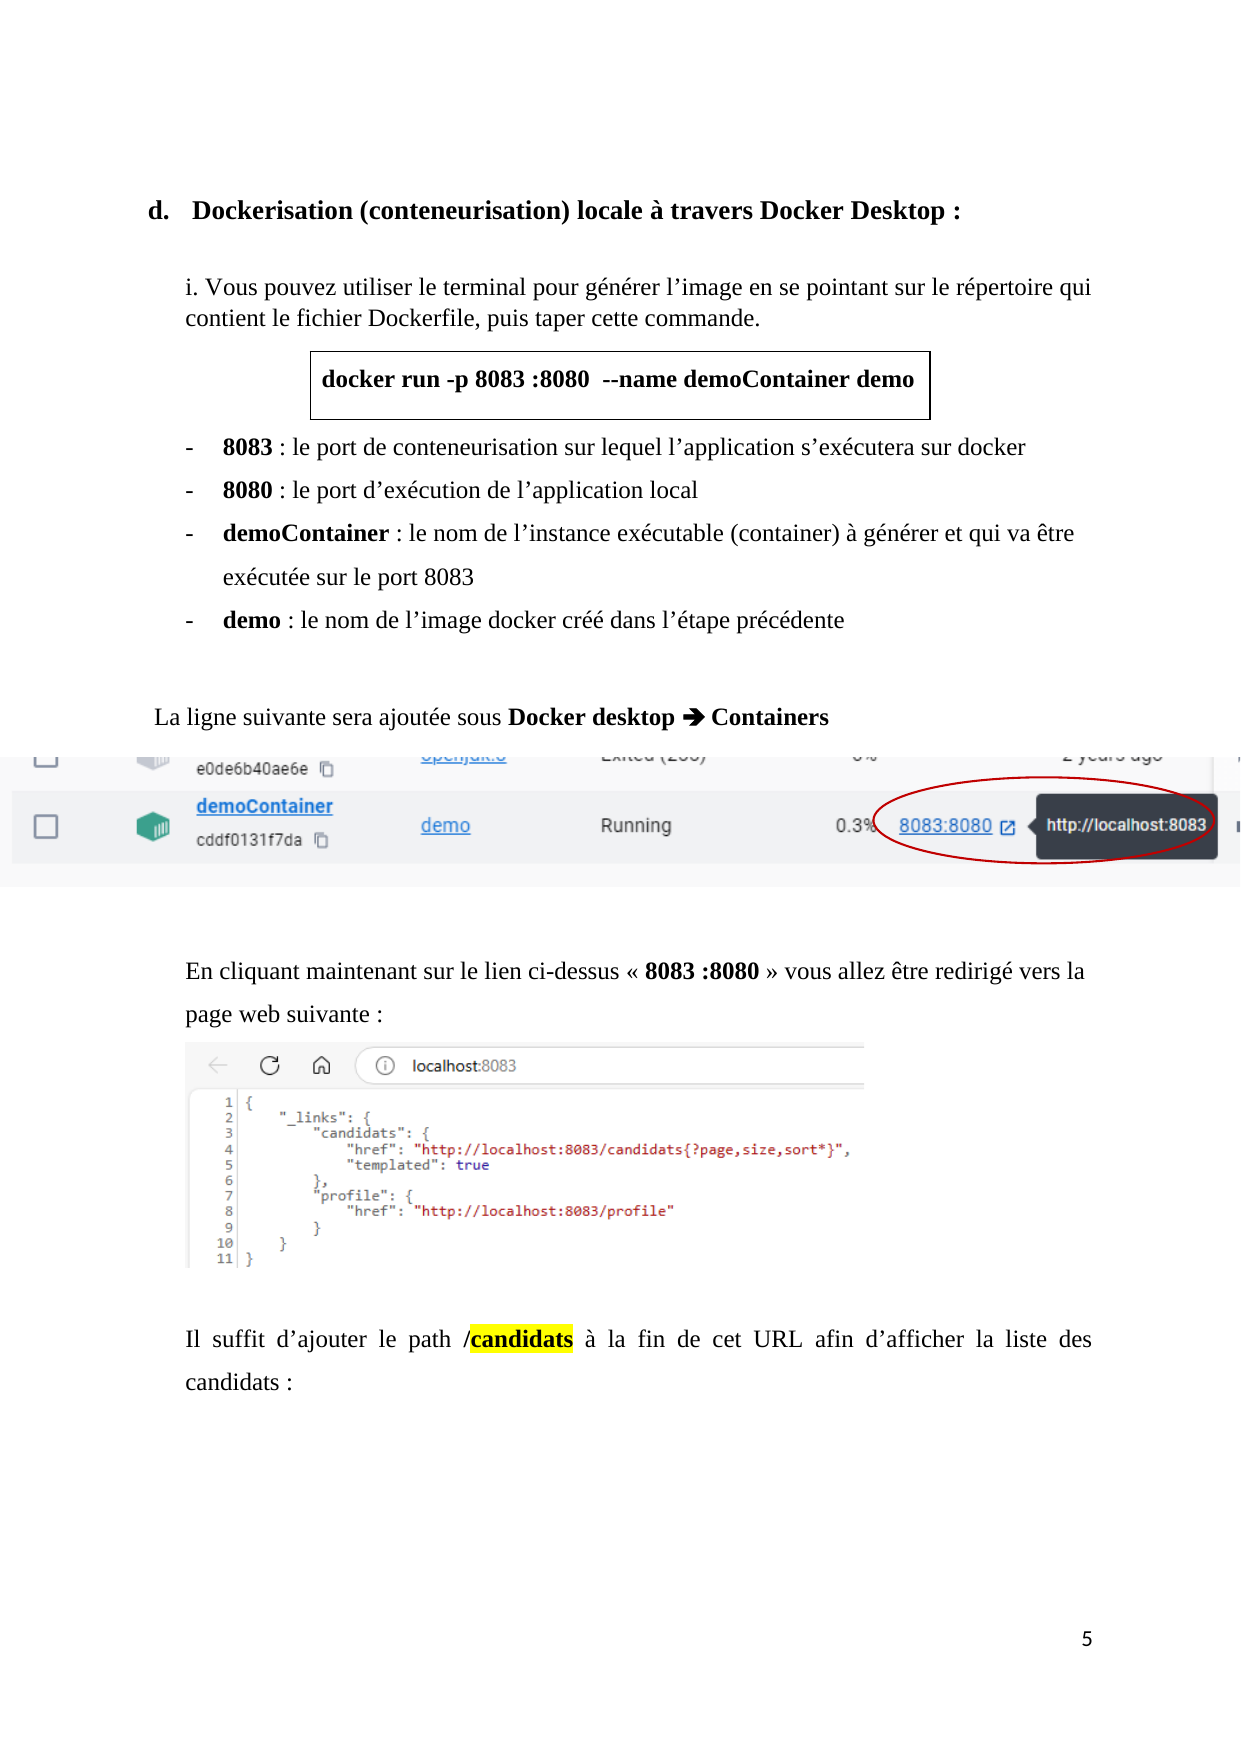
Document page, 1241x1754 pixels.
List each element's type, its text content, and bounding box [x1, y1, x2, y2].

picture [185, 1042, 865, 1268]
text La ligne suivante sera ajoutée sous Docker desktop Containers [148, 702, 1093, 731]
list demo : le nom de l’image docker créé dans l’étape précédente [185, 605, 1093, 675]
list En cliquant maintenant sur le lien ci-dessus « 8083 :8080 » vous allez être redirigé vers la page web suivante : [185, 956, 1093, 1028]
list Il suffit d’ajouter le path /candidats à la fin de cet URL afin d’afficher la liste des candidats : [185, 1324, 1093, 1396]
list Dockerisation (conteneurisation) locale à travers Docker Desktop : [148, 194, 1093, 225]
list 8080 : le port d’exécution de l’application local [185, 475, 1093, 504]
list i. Vous pouvez utiliser le terminal pour générer l’image en se pointant sur le répertoire qui contient le fichier Dockerfile, puis taper cette commande. [185, 241, 1093, 332]
picture [0, 757, 1241, 887]
table_header docker run -p 8083 :8080 --name demoContainer demo [311, 352, 929, 419]
list demoContainer : le nom de l’instance exécutable (container) à générer et qui va être exécutée sur le port 8083 [185, 518, 1093, 590]
list 8083 : le port de conteneurisation sur lequel l’application s’exécutera sur docker [185, 432, 1093, 461]
